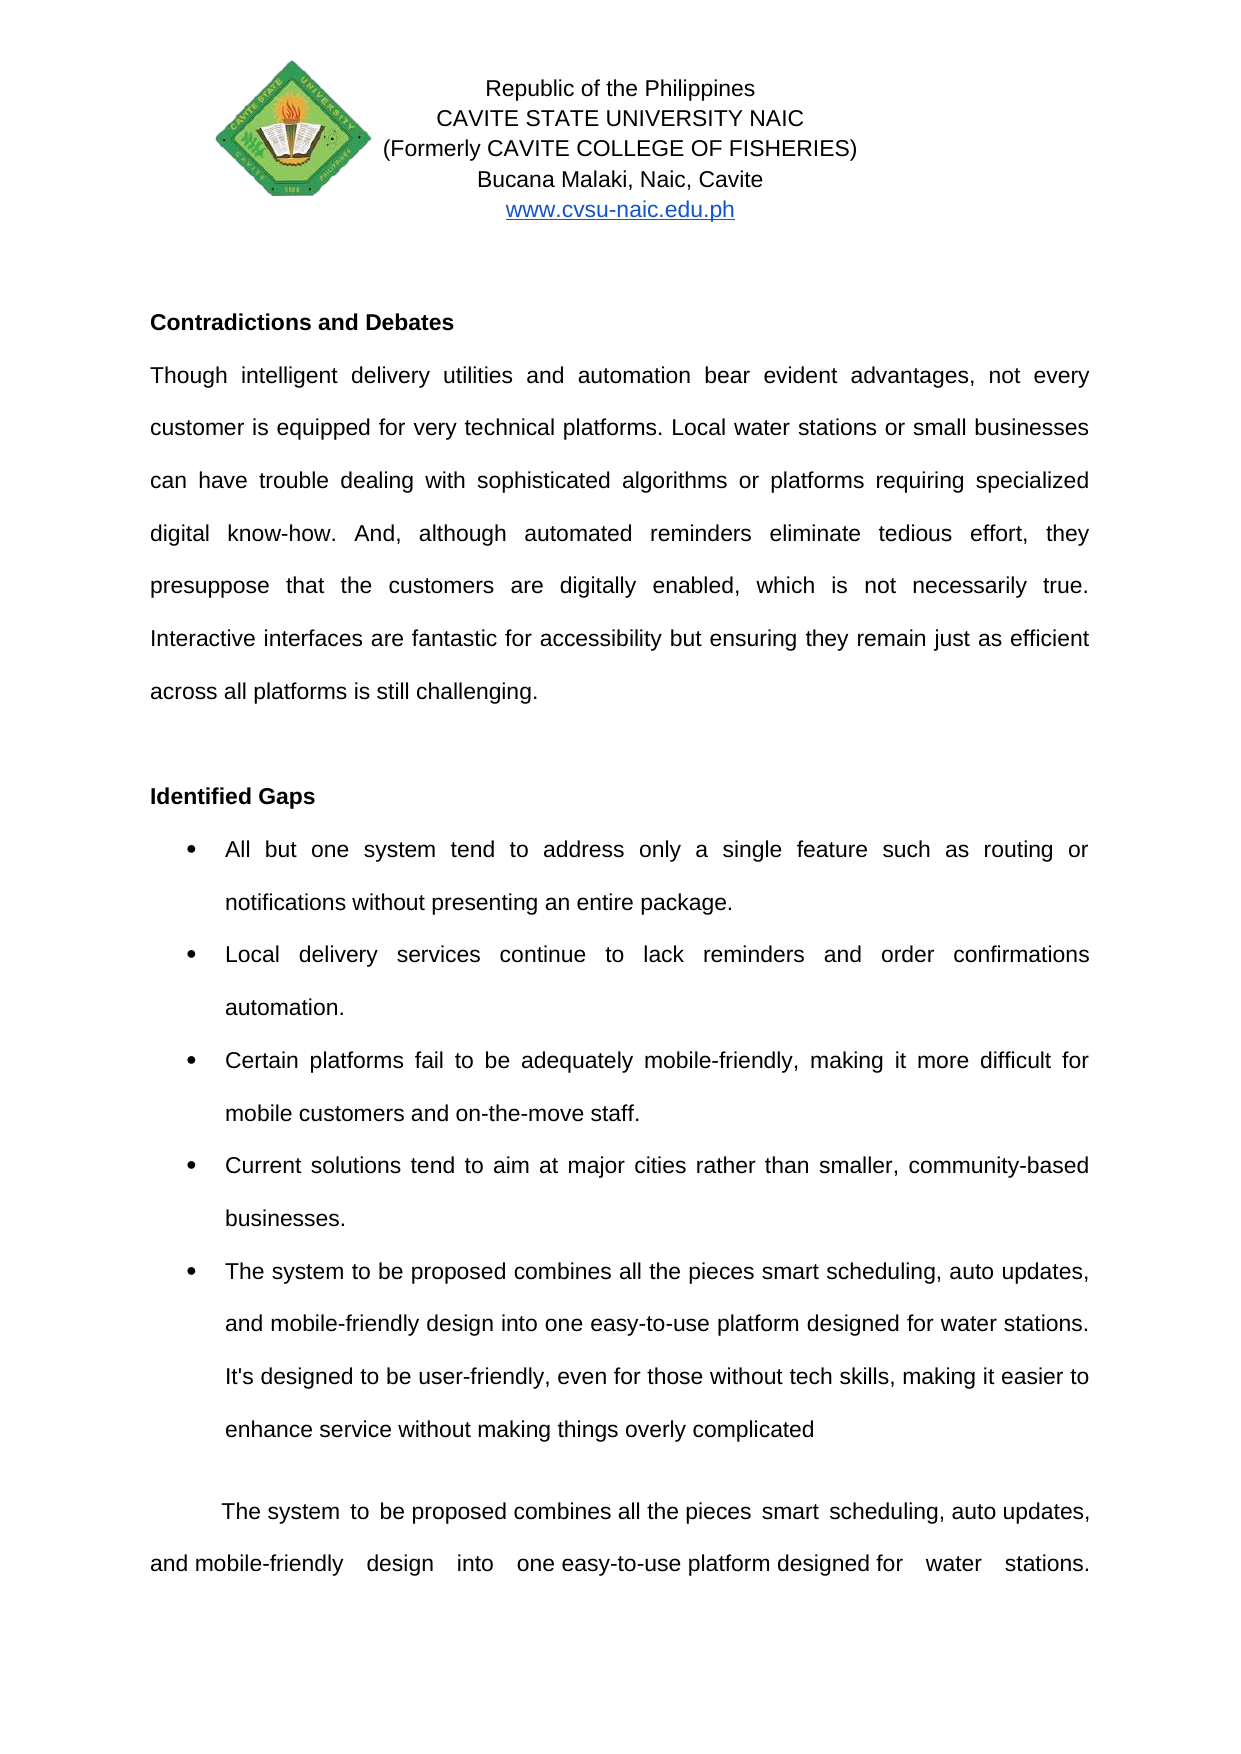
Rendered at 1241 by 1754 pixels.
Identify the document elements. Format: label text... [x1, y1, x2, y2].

text Contradictions and Debates [150, 309, 1090, 335]
list The system to be proposed combines all the pieces smart scheduling, auto updates, and mobile-friendly design into one easy-to-use platform designed for water stations. It's designed to be user-friendly, even for those without tech skills, making it easier to enhance service without making things overly complicated [187, 1258, 1090, 1442]
list All but one system tend to address only a single feature such as routing or notifications without presenting an entire package. [187, 836, 1090, 915]
text Identified Gaps [150, 783, 1090, 810]
list Current solutions tend to aim at major cities rather than smaller, community-based businesses. [187, 1152, 1090, 1231]
text Though intelligent delivery utilities and automation bear evident advantages, not every customer is equipped for very technical platforms. Local water stations or small businesses can have trouble dealing with sophisticated algorithms or platforms requiring specialized digital know-how. And, although automated reminders eliminate tedious effort, they presuppose that the customers are digitally enabled, which is not necessarily true. Interactive interfaces are fantastic for accessibility but ensuring they remain just as efficient across all platforms is still challenging. [150, 362, 1090, 704]
list Certain platforms fail to be adequately mobile-friendly, making it more difficult for mobile customers and on-the-move staff. [187, 1047, 1090, 1126]
list Local delivery services continue to lack reminders and order confirmations automation. [187, 941, 1090, 1021]
picture [207, 53, 377, 202]
